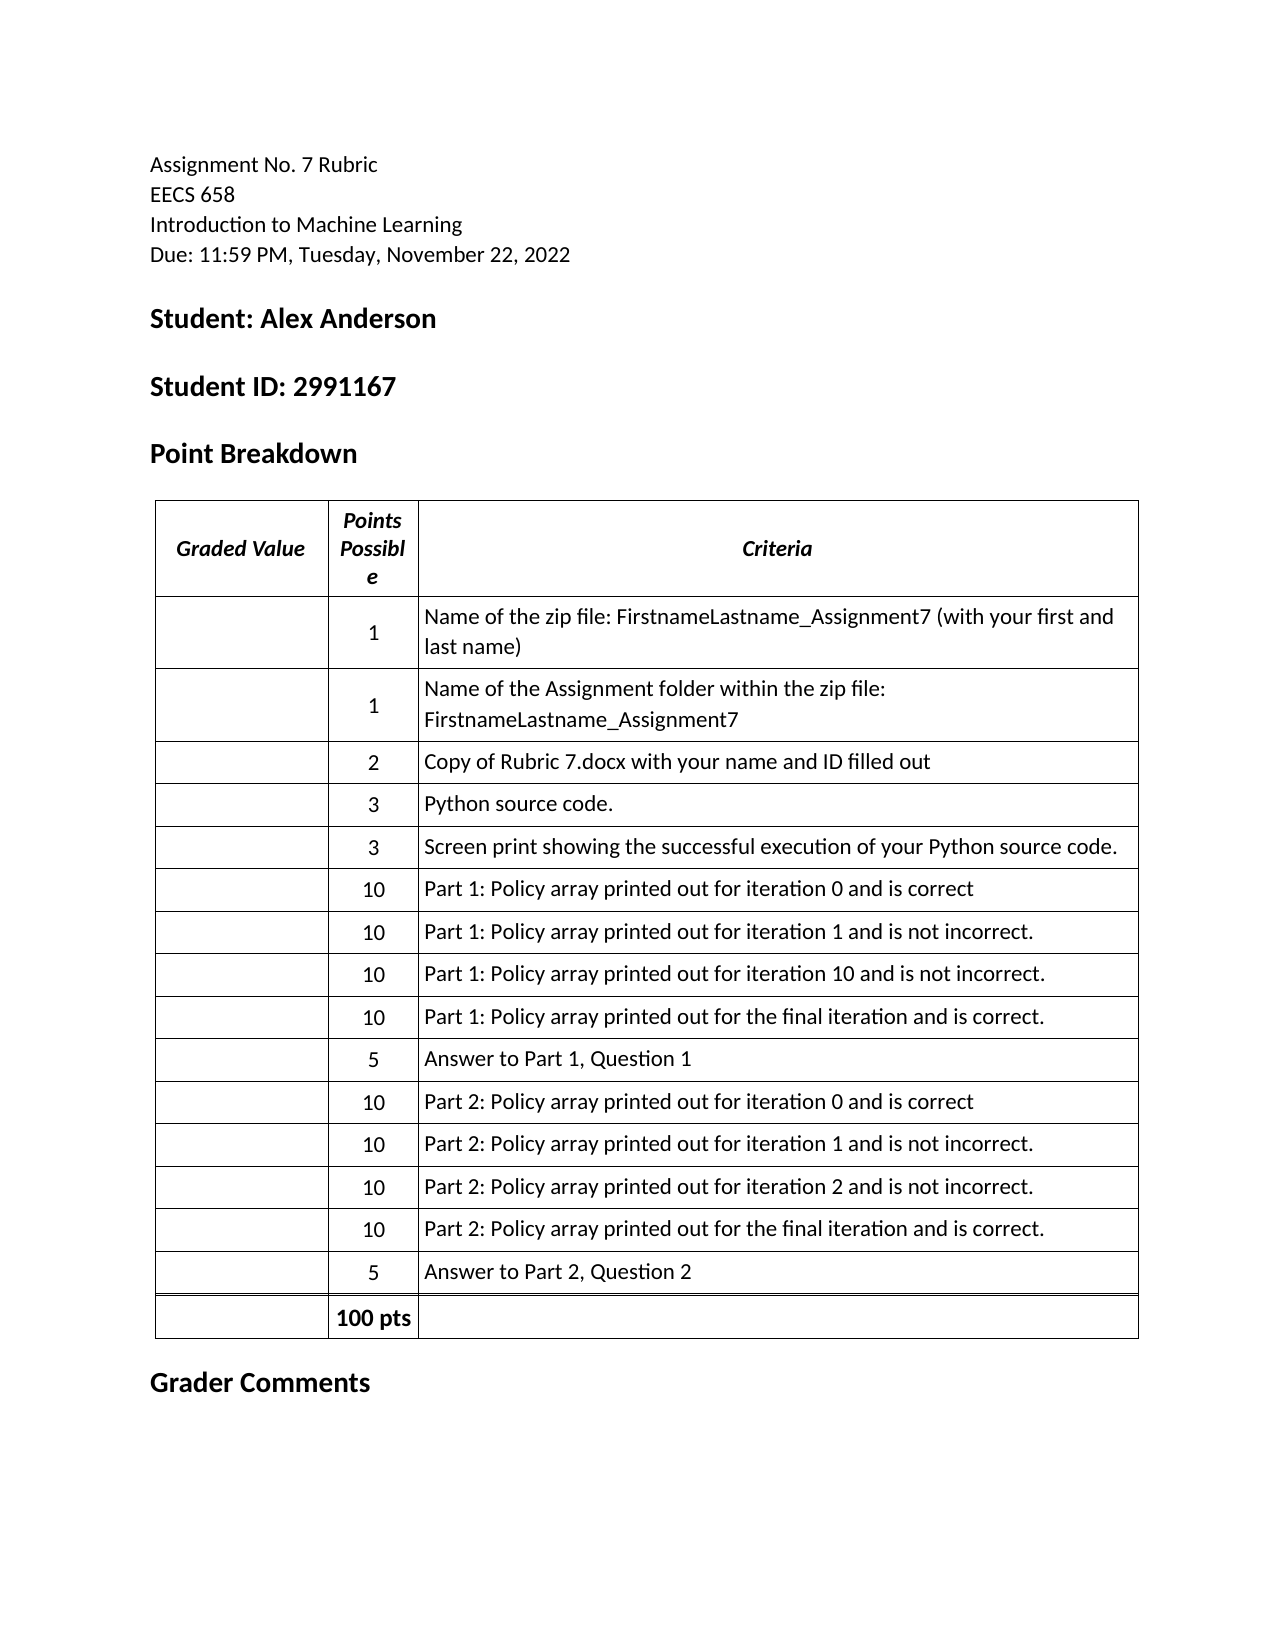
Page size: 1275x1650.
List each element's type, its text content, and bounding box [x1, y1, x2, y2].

table_cell 3 [329, 784, 418, 826]
table_cell [156, 1252, 328, 1293]
table_cell [156, 827, 328, 868]
table_cell 3 [329, 827, 418, 868]
table_cell [156, 784, 328, 826]
table_cell Part 2: Policy array printed out for iteration 0 and is correct [419, 1082, 1138, 1123]
text Introduction to Machine Learning [150, 210, 1125, 238]
table_cell 1 [329, 597, 418, 668]
table_cell Python source code. [419, 784, 1138, 826]
table_cell Screen print showing the successful execution of your Python source code. [419, 827, 1138, 868]
table_cell [156, 1209, 328, 1251]
table_cell Part 1: Policy array printed out for iteration 10 and is not incorrect. [419, 954, 1138, 996]
table_cell [156, 669, 328, 741]
table_cell [156, 742, 328, 783]
table_cell [156, 1039, 328, 1081]
table_cell 100 pts [329, 1296, 418, 1338]
table_cell Part 2: Policy array printed out for iteration 1 and is not incorrect. [419, 1124, 1138, 1166]
table_header Criteria [419, 501, 1138, 596]
table_cell [156, 1296, 328, 1338]
table_cell 10 [329, 912, 418, 953]
table_cell 10 [329, 954, 418, 996]
table_cell Part 1: Policy array printed out for the final iteration and is correct. [419, 997, 1138, 1038]
table_cell 10 [329, 1124, 418, 1166]
subtitle Point Breakdown [150, 435, 1125, 471]
table_cell [156, 1167, 328, 1208]
table_cell Name of the zip file: FirstnameLastname_Assignment7 (with your first and last name) [419, 597, 1138, 668]
table_header Graded Value [156, 501, 328, 596]
table_cell [419, 1296, 1138, 1338]
table_cell 5 [329, 1252, 418, 1293]
table_header Points Possible [329, 501, 418, 596]
table_cell Part 1: Policy array printed out for iteration 1 and is not incorrect. [419, 912, 1138, 953]
table_cell [156, 869, 328, 911]
table_cell 10 [329, 869, 418, 911]
text Due: 11:59 PM, Tuesday, November 22, 2022 [150, 241, 1125, 269]
table_cell 10 [329, 1082, 418, 1123]
table_cell Answer to Part 2, Question 2 [419, 1252, 1138, 1293]
table_cell Answer to Part 1, Question 1 [419, 1039, 1138, 1081]
table_cell 5 [329, 1039, 418, 1081]
text EECS 658 [150, 180, 1125, 208]
table_cell Part 2: Policy array printed out for the final iteration and is correct. [419, 1209, 1138, 1251]
text Student: Alex Anderson [150, 300, 1125, 336]
table_cell [156, 954, 328, 996]
table_cell [156, 1124, 328, 1166]
table_cell 10 [329, 997, 418, 1038]
table_cell 10 [329, 1209, 418, 1251]
table_cell [156, 997, 328, 1038]
table_cell [156, 912, 328, 953]
table_cell [156, 597, 328, 668]
table_cell Part 1: Policy array printed out for iteration 0 and is correct [419, 869, 1138, 911]
text Assignment No. 7 Rubric [150, 150, 1125, 178]
text Student ID: 2991167 [150, 368, 1125, 403]
table_cell Copy of Rubric 7.docx with your name and ID filled out [419, 742, 1138, 783]
table_cell Name of the Assignment folder within the zip file: FirstnameLastname_Assignment7 [419, 669, 1138, 741]
subtitle Grader Comments [150, 1364, 1125, 1399]
table_cell 1 [329, 669, 418, 741]
table_cell 2 [329, 742, 418, 783]
table_cell Part 2: Policy array printed out for iteration 2 and is not incorrect. [419, 1167, 1138, 1208]
table_cell [156, 1082, 328, 1123]
table_cell 10 [329, 1167, 418, 1208]
